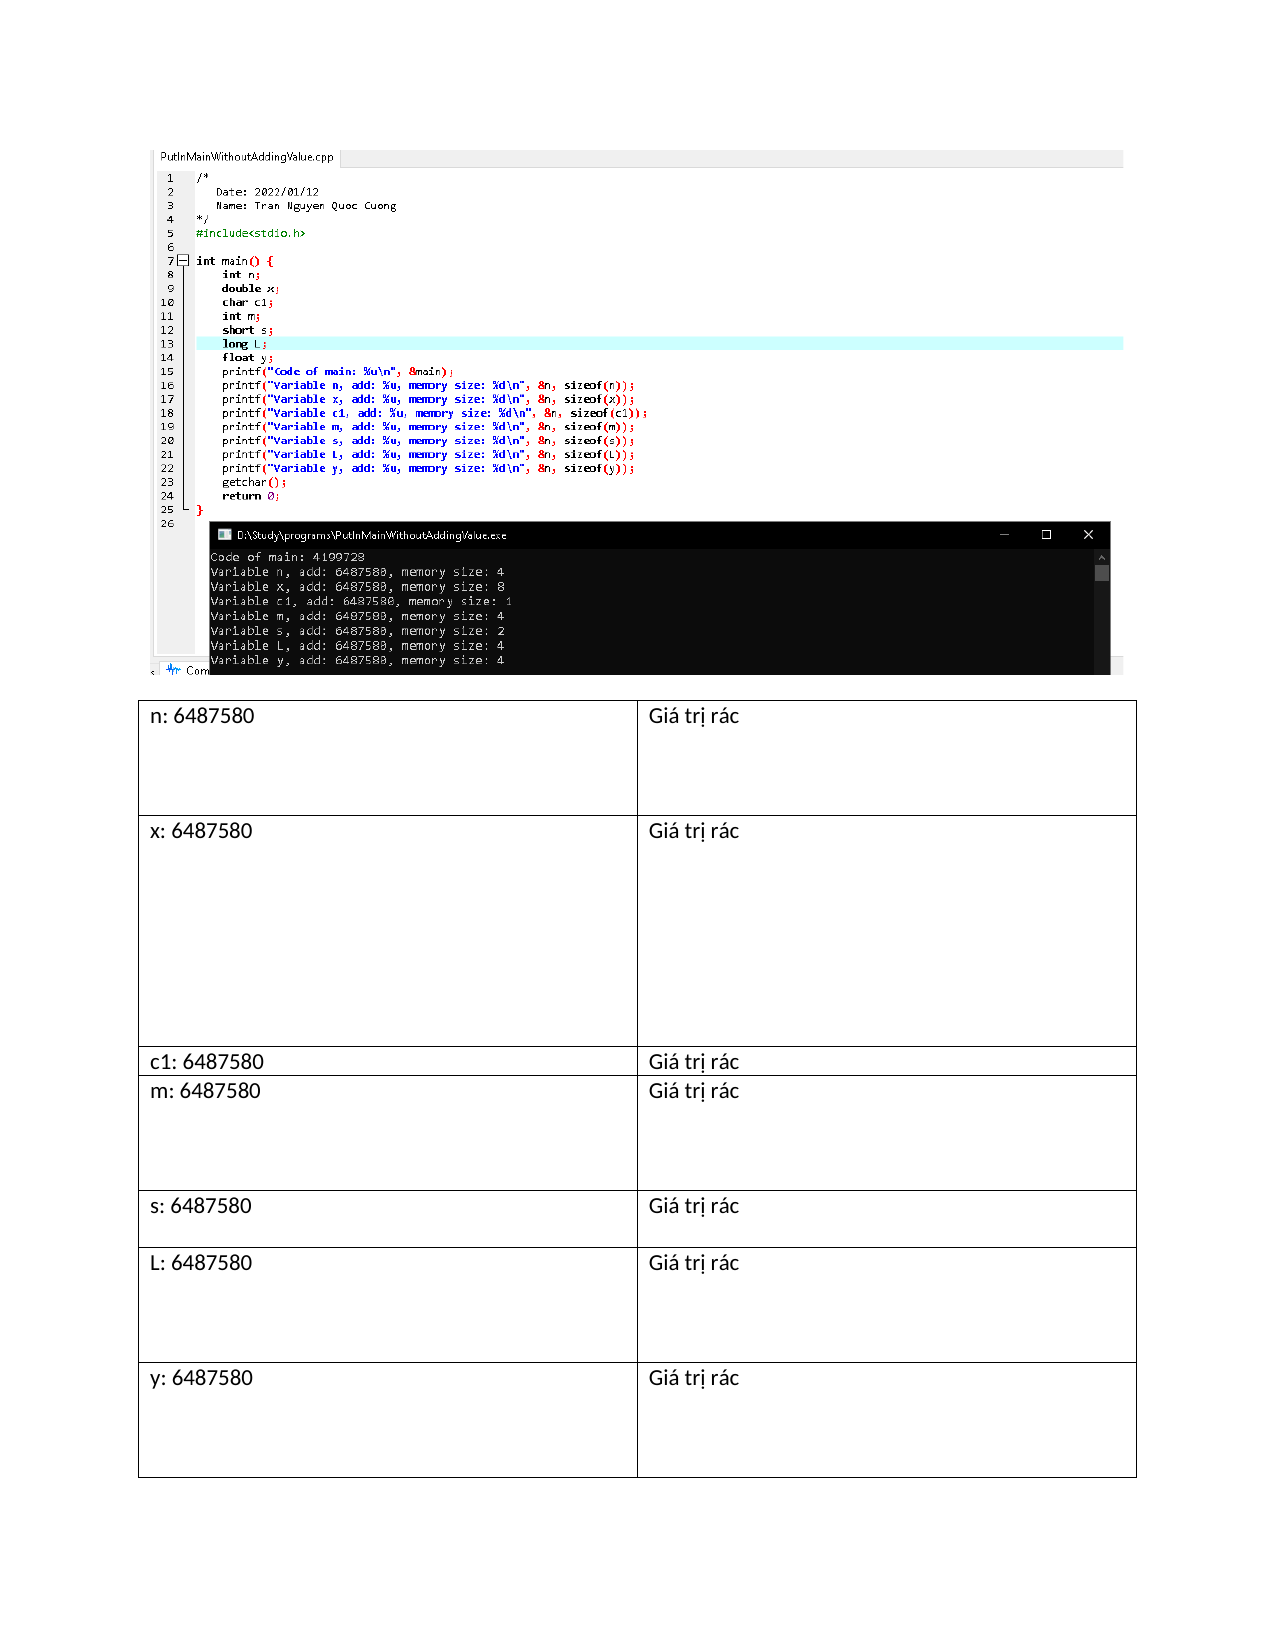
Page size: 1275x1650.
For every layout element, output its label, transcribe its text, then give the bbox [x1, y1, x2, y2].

table_cell s: 6487580 [139, 1191, 637, 1247]
table_cell Giá trị rác [638, 1191, 1136, 1247]
picture [150, 150, 1124, 675]
table_header Giá trị rác [638, 701, 1136, 815]
table_cell Giá trị rác [638, 816, 1136, 1046]
table_cell Giá trị rác [638, 1248, 1136, 1362]
table_cell Giá trị rác [638, 1076, 1136, 1190]
table_header n: 6487580 [139, 701, 637, 815]
table_cell c1: 6487580 [139, 1047, 637, 1075]
table_cell L: 6487580 [139, 1248, 637, 1362]
table_cell m: 6487580 [139, 1076, 637, 1190]
table_cell y: 6487580 [139, 1363, 637, 1477]
table_cell Giá trị rác [638, 1047, 1136, 1075]
table_cell x: 6487580 [139, 816, 637, 1046]
table_cell Giá trị rác [638, 1363, 1136, 1477]
